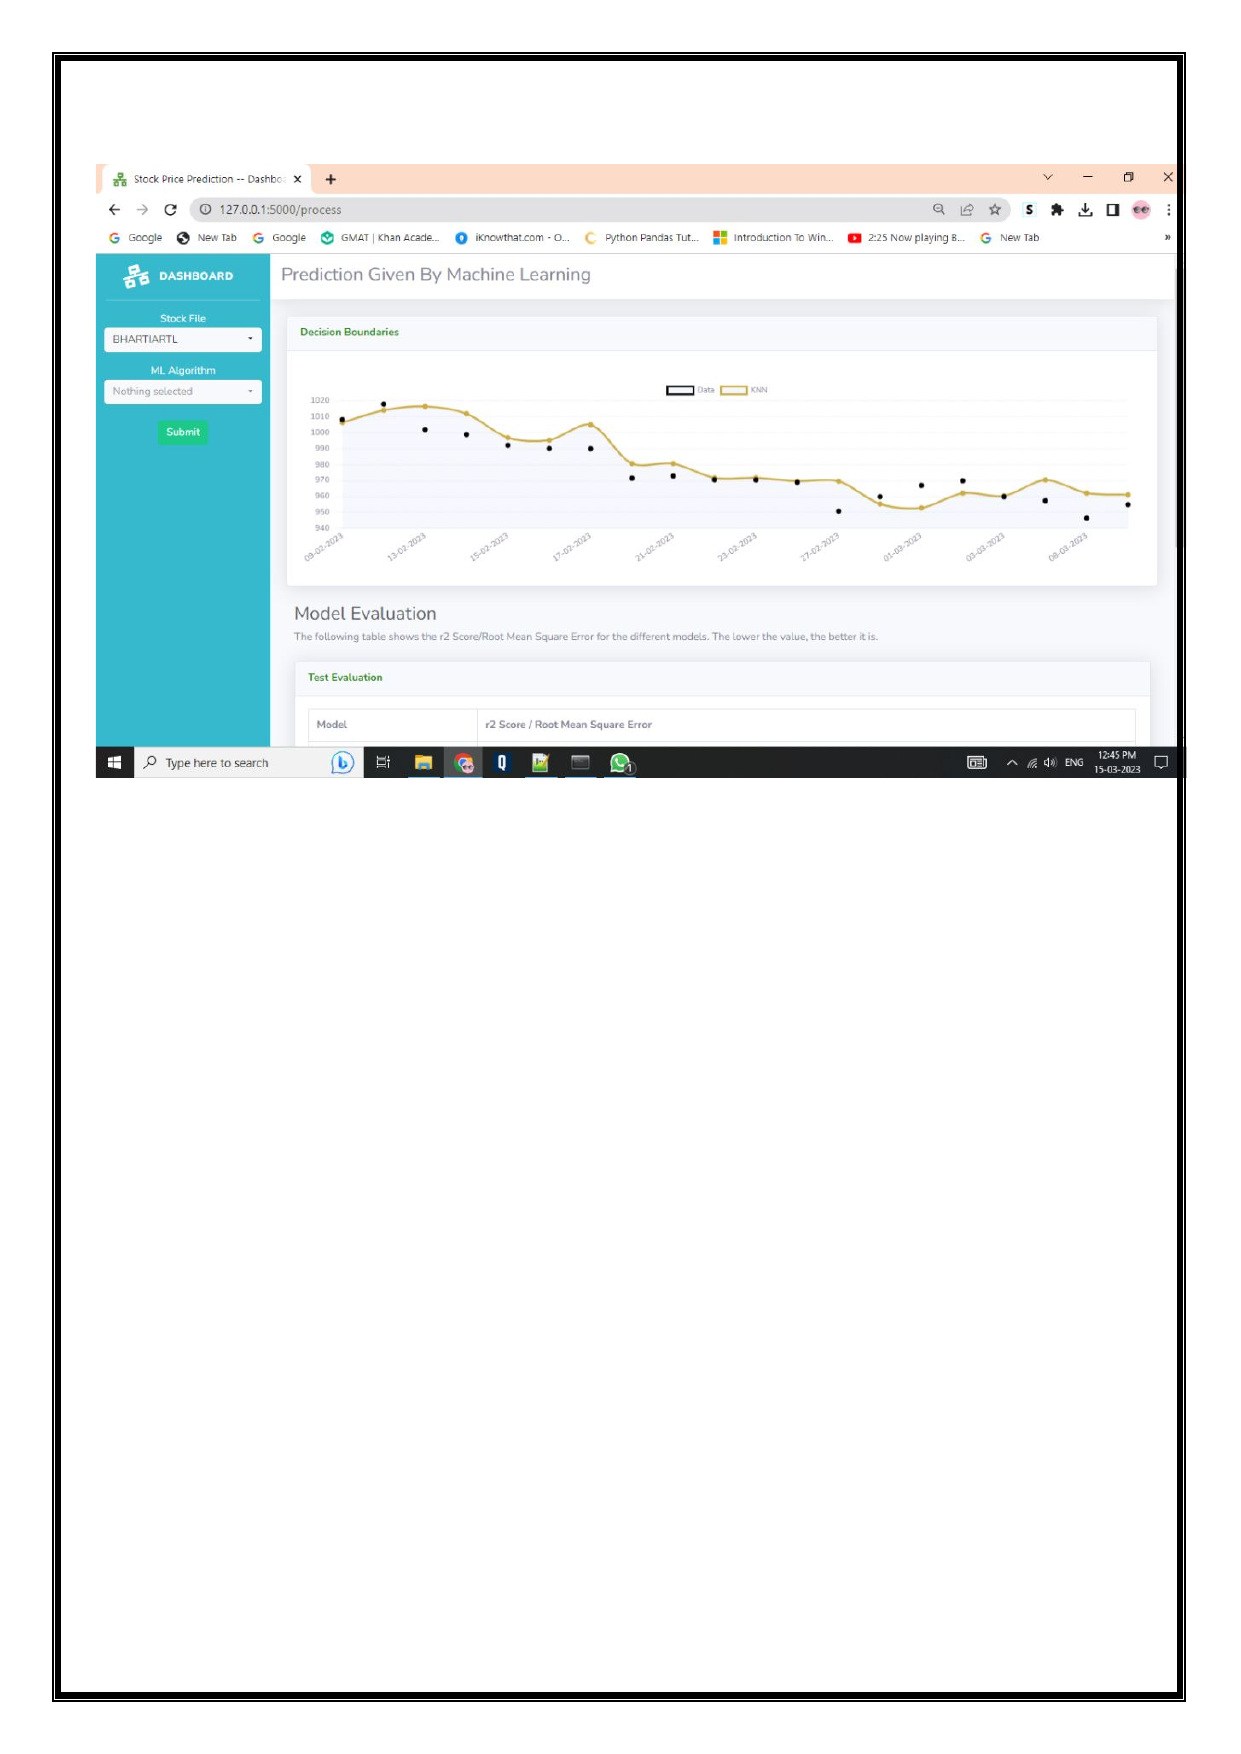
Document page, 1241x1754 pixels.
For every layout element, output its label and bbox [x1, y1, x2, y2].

picture [95, 164, 1177, 778]
